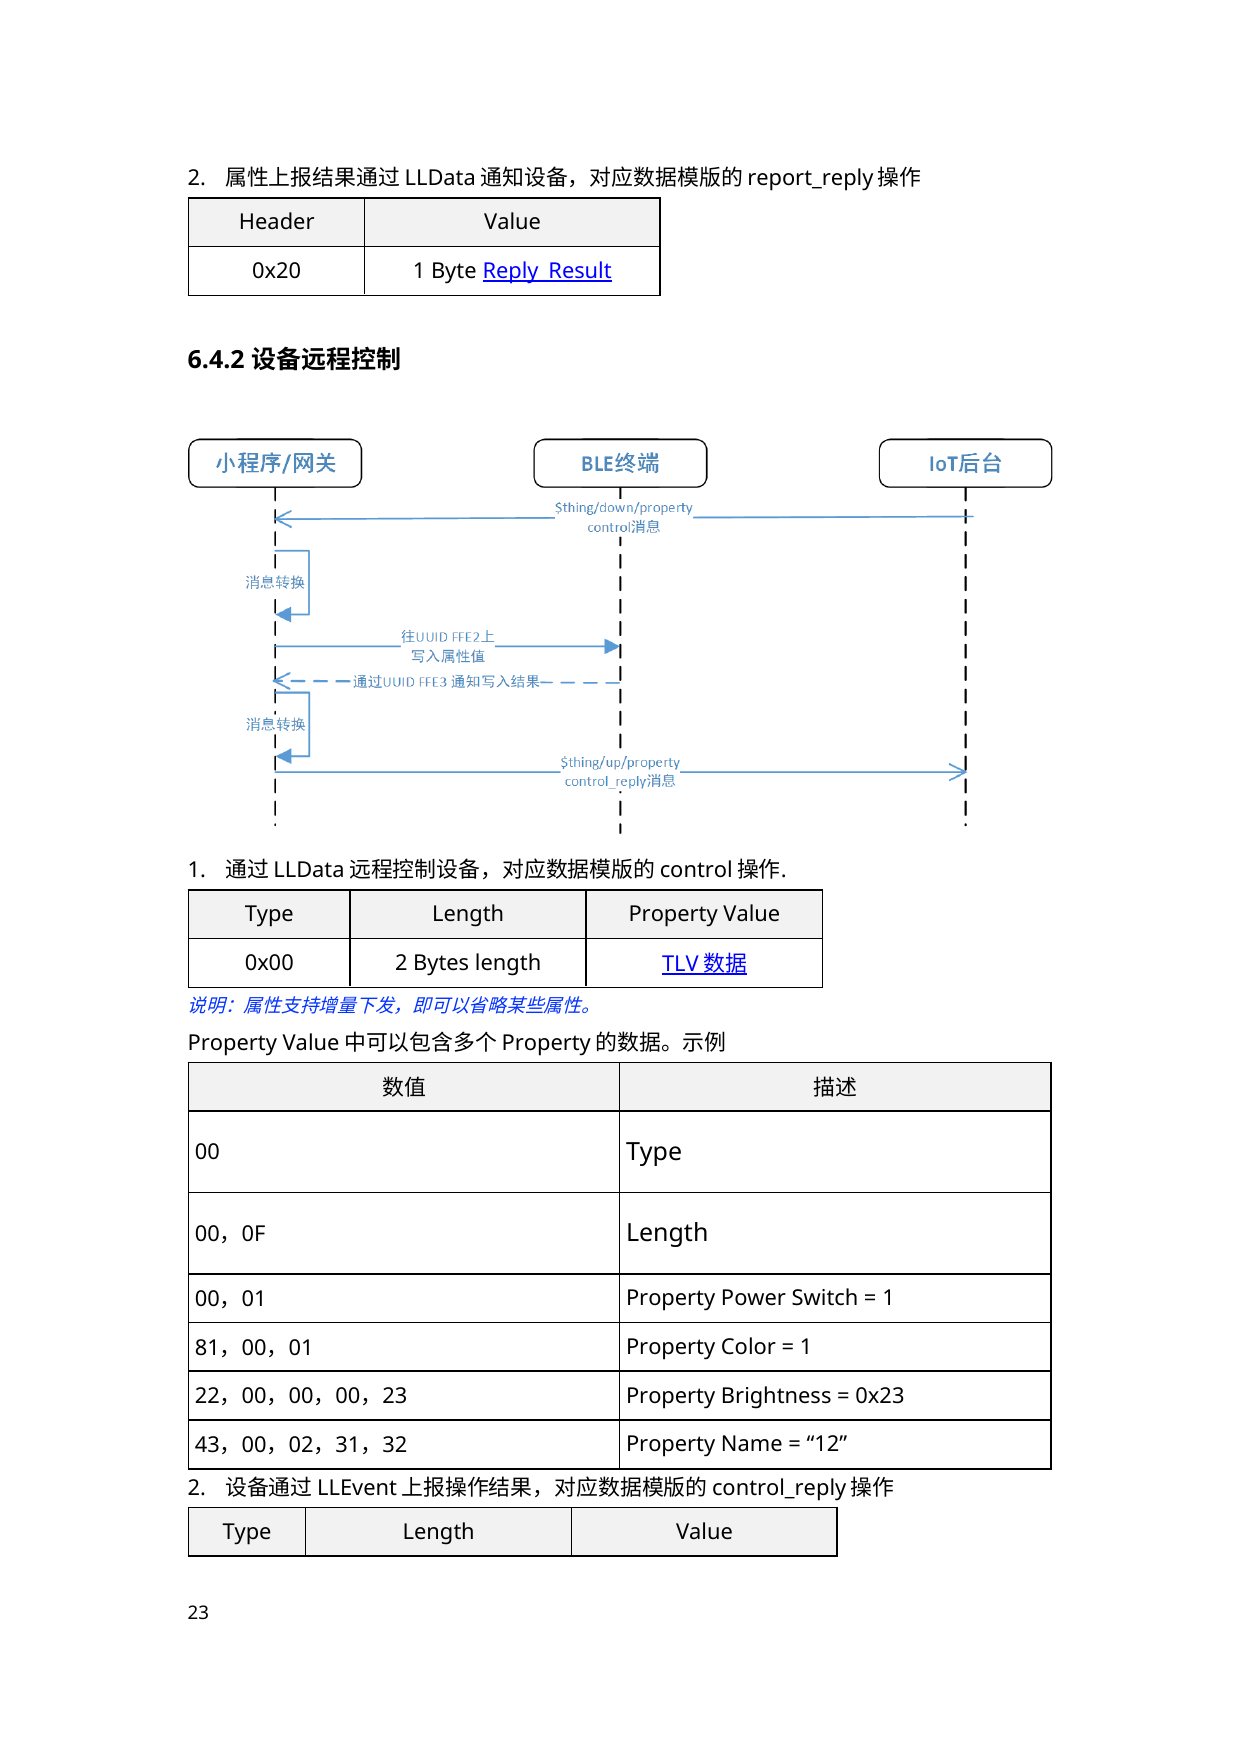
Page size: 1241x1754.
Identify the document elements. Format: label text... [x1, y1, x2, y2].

table_cell 43，00，02，31，32 [189, 1421, 619, 1468]
picture [187, 438, 1053, 834]
text 说明：属性支持增量下发，即可以省略某些属性。 [187, 988, 1053, 1020]
table_cell 22，00，00，00，23 [189, 1372, 619, 1419]
text Property Value中可以包含多个Property的数据。示例 [187, 1024, 1053, 1057]
table_cell 0x20 [189, 247, 364, 294]
subtitle 6.4.2 设备远程控制 [187, 325, 1053, 390]
list 属性上报结果通过LLData通知设备，对应数据模版的report_reply操作 [187, 160, 1053, 192]
table_cell 2 Bytes length [351, 939, 585, 986]
list 通过LLData远程控制设备，对应数据模版的control操作. [187, 852, 1053, 884]
table_header 数值 [189, 1063, 619, 1110]
table_header Length [351, 891, 585, 938]
table_cell 00，0F [189, 1193, 619, 1273]
table_cell Property Power Switch = 1 [620, 1275, 1050, 1322]
table_cell Type [620, 1112, 1050, 1192]
table_header Header [189, 199, 364, 246]
table_cell 00 [189, 1112, 619, 1192]
table_cell 00，01 [189, 1275, 619, 1322]
table_cell Property Name = “12” [620, 1421, 1050, 1468]
table_header 描述 [620, 1063, 1050, 1110]
list 设备通过LLEvent上报操作结果，对应数据模版的control_reply操作 [187, 1469, 1053, 1502]
table_cell Length [620, 1193, 1050, 1273]
table_cell Property Color = 1 [620, 1323, 1050, 1370]
table_header Length [306, 1508, 571, 1555]
table_header Type [189, 1508, 305, 1555]
table_header Type [189, 891, 349, 938]
table_header Value [365, 199, 659, 246]
table_cell 0x00 [189, 939, 349, 986]
table_cell TLV数据 [587, 939, 822, 986]
table_header Value [572, 1508, 836, 1555]
table_cell Property Brightness = 0x23 [620, 1372, 1050, 1419]
table_cell 1 Byte Reply_Result [365, 247, 659, 294]
table_header Property Value [587, 891, 822, 938]
table_cell 81，00，01 [189, 1323, 619, 1370]
